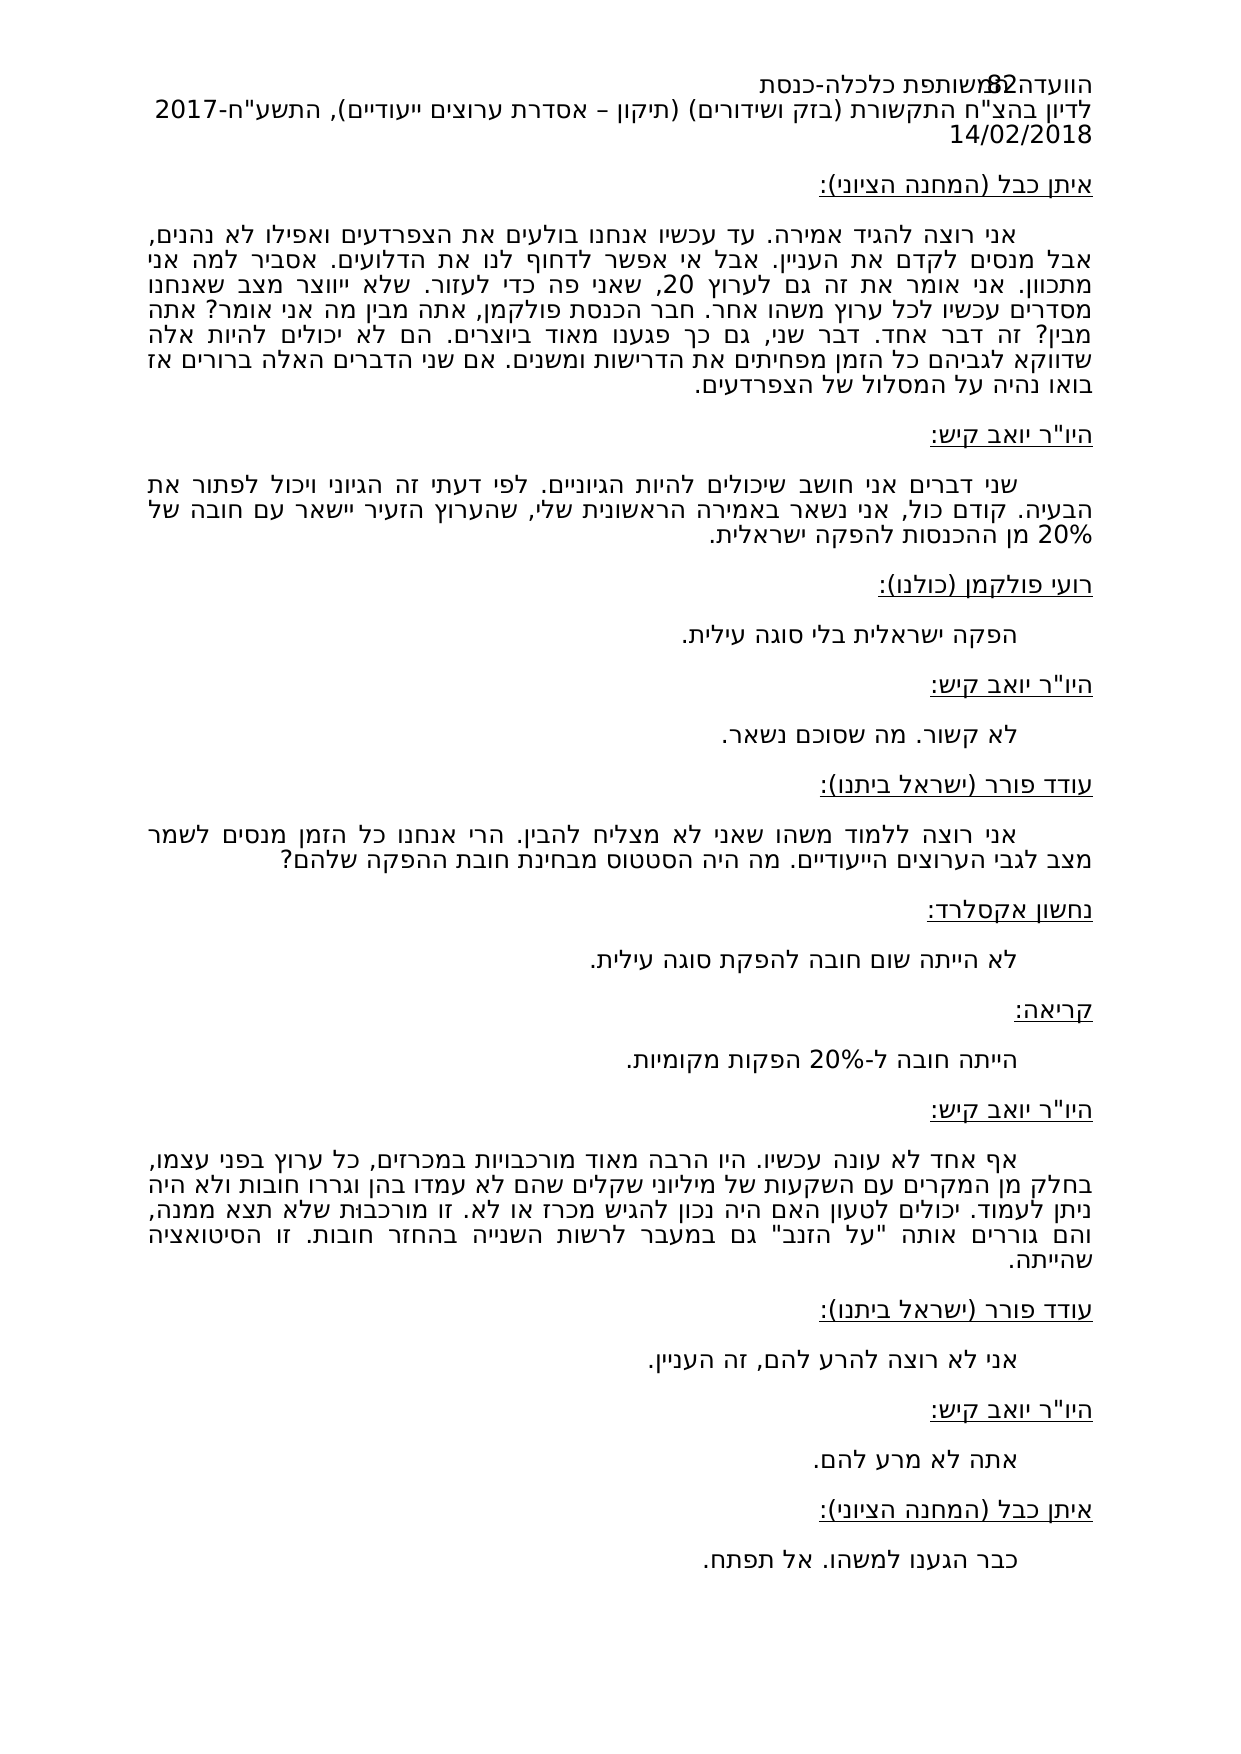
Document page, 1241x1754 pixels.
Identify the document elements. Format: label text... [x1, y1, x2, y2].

text אף אחד לא עונה עכשיו. היו הרבה מאוד מורכבויות במכרזים, כל ערוץ בפני עצמו, בחלק מן המקרים עם השקעות של מיליוני שקלים שהם לא עמדו בהן וגררו חובות ולא היה ניתן לעמוד. יכולים לטעון האם היה נכון להגיש מכרז או לא. זו מורכבוּת שלא תצא ממנה, והם גוררים אותה "על הזנב" גם במעבר לרשות השנייה בהחזר חובות. זו הסיטואציה שהייתה. [147, 1149, 1093, 1274]
text קריאה: [147, 999, 1093, 1024]
text לא קשור. מה שסוכם נשאר. [147, 724, 1093, 749]
text היו"ר יואב קיש: [147, 1099, 1093, 1124]
text אני רוצה להגיד אמירה. עד עכשיו אנחנו בולעים את הצפרדעים ואפילו לא נהנים, אבל מנסים לקדם את העניין. אבל אי אפשר לדחוף לנו את הדלועים. אסביר למה אני מתכוון. אני אומר את זה גם לערוץ 20, שאני פה כדי לעזור. שלא ייווצר מצב שאנחנו מסדרים עכשיו לכל ערוץ משהו אחר. חבר הכנסת פולקמן, אתה מבין מה אני אומר? אתה מבין? זה דבר אחד. דבר שני, גם כך פגענו מאוד ביוצרים. הם לא יכולים להיות אלה שדווקא לגביהם כל הזמן מפחיתים את הדרישות ומשנים. אם שני הדברים האלה ברורים אז בואו נהיה על המסלול של הצפרדעים. [147, 224, 1093, 399]
text עודד פורר (ישראל ביתנו): [147, 774, 1093, 799]
text אתה לא מרע להם. [147, 1449, 1093, 1474]
text היו"ר יואב קיש: [147, 1399, 1093, 1424]
text היו"ר יואב קיש: [147, 424, 1093, 449]
text שני דברים אני חושב שיכולים להיות הגיוניים. לפי דעתי זה הגיוני ויכול לפתור את הבעיה. קודם כול, אני נשאר באמירה הראשונית שלי, שהערוץ הזעיר יישאר עם חובה של 20% מן ההכנסות להפקה ישראלית. [147, 474, 1093, 549]
text איתן כבל (המחנה הציוני): [147, 1499, 1093, 1524]
text רועי פולקמן (כולנו): [147, 574, 1093, 599]
text כבר הגענו למשהו. אל תפתח. [147, 1549, 1093, 1574]
text היו"ר יואב קיש: [147, 674, 1093, 699]
text הפקה ישראלית בלי סוגה עילית. [147, 624, 1093, 649]
text אני רוצה ללמוד משהו שאני לא מצליח להבין. הרי אנחנו כל הזמן מנסים לשמר מצב לגבי הערוצים הייעודיים. מה היה הסטטוס מבחינת חובת ההפקה שלהם? [147, 824, 1093, 874]
text איתן כבל (המחנה הציוני): [147, 174, 1093, 199]
text לא הייתה שום חובה להפקת סוגה עילית. [147, 949, 1093, 974]
text נחשון אקסלרד: [147, 899, 1093, 924]
text הייתה חובה ל-20% הפקות מקומיות. [147, 1049, 1093, 1074]
text עודד פורר (ישראל ביתנו): [147, 1299, 1093, 1324]
text אני לא רוצה להרע להם, זה העניין. [147, 1349, 1093, 1374]
